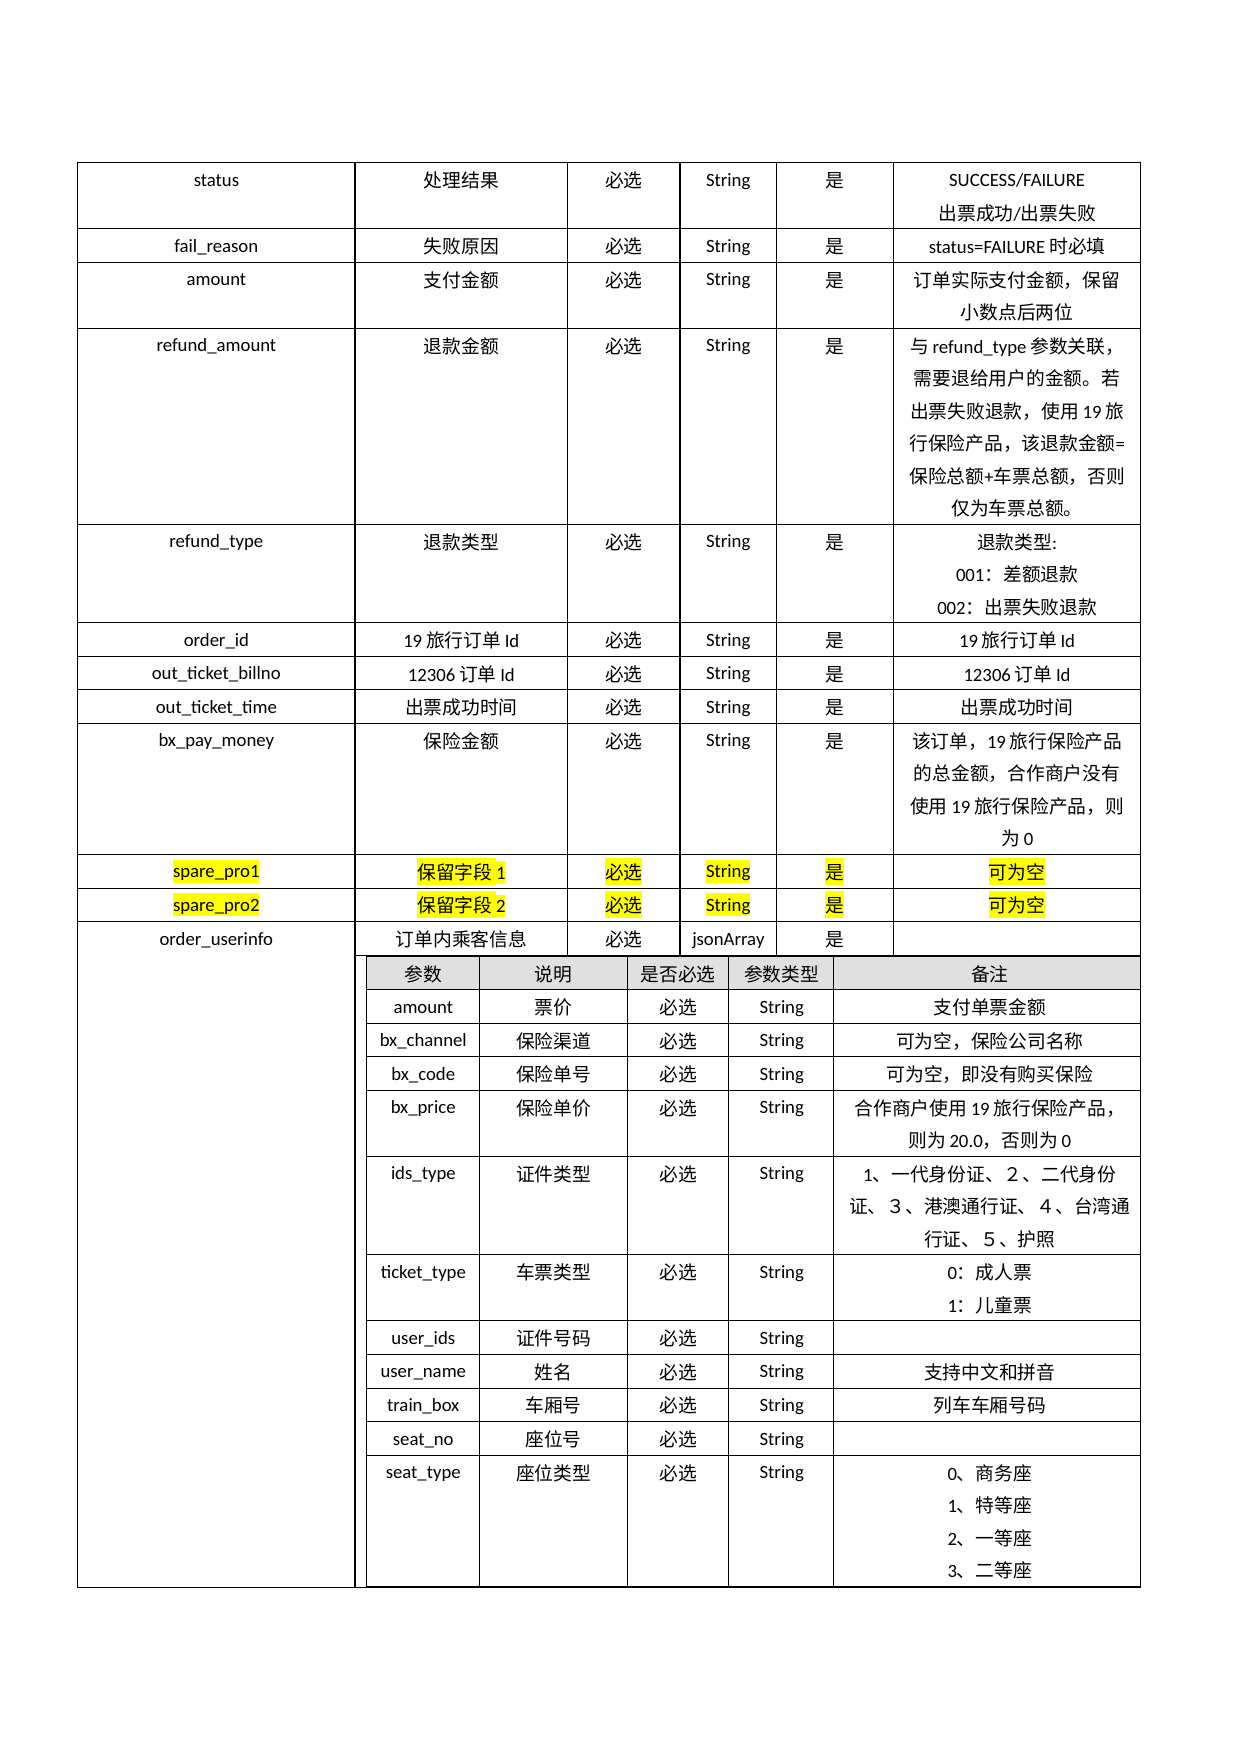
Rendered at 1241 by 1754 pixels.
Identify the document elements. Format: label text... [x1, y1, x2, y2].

table_cell String [681, 724, 776, 854]
table_cell [834, 1422, 1140, 1455]
table_cell spare_pro2 [78, 889, 354, 921]
table_cell 是 [777, 623, 893, 656]
table_cell refund_type [78, 525, 354, 622]
table_cell 可为空 [894, 855, 1140, 887]
table_cell [834, 1091, 1140, 1156]
table_cell [480, 1389, 627, 1421]
table_cell [834, 1157, 1140, 1254]
table_cell [729, 1255, 833, 1320]
table_cell [367, 1255, 479, 1320]
table_cell 与refund_type参数关联，需要退给用户的金额。若出票失败退款，使用19旅行保险产品，该退款金额=保险总额+车票总额，否则仅为车票总额。 [894, 329, 1140, 524]
table_cell refund_amount [78, 329, 354, 524]
table_cell 必选 [568, 855, 679, 887]
table_cell 保留字段1 [356, 855, 567, 887]
table_cell fail_reason [78, 229, 354, 262]
table_cell status=FAILURE时必填 [894, 229, 1140, 262]
table_cell order_id [78, 623, 354, 656]
table_cell String [681, 229, 776, 262]
table_cell [628, 1422, 728, 1455]
table_cell 12306订单Id [356, 657, 567, 689]
table_cell [628, 1321, 728, 1354]
table_cell 必选 [568, 690, 679, 723]
table_cell [628, 1157, 728, 1254]
table_cell [729, 1456, 833, 1586]
table_cell [628, 1255, 728, 1320]
table_cell [894, 922, 1140, 954]
table_cell [729, 1091, 833, 1156]
table_cell 必选 [568, 922, 679, 954]
table_cell [480, 1157, 627, 1254]
table_cell [367, 1024, 479, 1056]
table_cell [628, 1456, 728, 1586]
table_cell [480, 1355, 627, 1388]
table_cell [729, 1057, 833, 1090]
table_cell 是 [777, 922, 893, 954]
table_cell 必选 [568, 724, 679, 854]
table_cell [834, 1389, 1140, 1421]
table_cell 是 [777, 724, 893, 854]
table_cell 必选 [568, 229, 679, 262]
table_cell status [78, 163, 354, 228]
table_cell 退款金额 [356, 329, 567, 524]
table_cell 是 [777, 690, 893, 723]
table_cell [729, 1024, 833, 1056]
table_cell [628, 1091, 728, 1156]
table_cell [834, 1255, 1140, 1320]
table_cell 可为空 [894, 889, 1140, 921]
table_cell [834, 990, 1140, 1023]
table_cell [356, 956, 366, 1587]
table_cell [834, 1024, 1140, 1056]
table_cell 出票成功时间 [894, 690, 1140, 723]
table_cell String [681, 525, 776, 622]
table_cell 是 [777, 525, 893, 622]
table_cell bx_pay_money [78, 724, 354, 854]
table_cell String [681, 623, 776, 656]
table_cell 该订单，19旅行保险产品的总金额，合作商户没有使用19旅行保险产品，则为0 [894, 724, 1140, 854]
table_cell 保险金额 [356, 724, 567, 854]
table_cell 是 [777, 263, 893, 328]
table_cell [367, 1355, 479, 1388]
table_cell 出票成功时间 [356, 690, 567, 723]
table_cell 是 [777, 163, 893, 228]
table_cell [367, 990, 479, 1023]
table_cell [628, 1389, 728, 1421]
table_cell out_ticket_billno [78, 657, 354, 689]
table_cell [480, 1321, 627, 1354]
table_cell 必选 [568, 263, 679, 328]
table_cell [834, 1456, 1140, 1586]
table_cell 必选 [568, 525, 679, 622]
table_cell String [681, 690, 776, 723]
table_cell [729, 990, 833, 1023]
table_cell 是 [777, 657, 893, 689]
table_cell [367, 1091, 479, 1156]
table_cell 失败原因 [356, 229, 567, 262]
table_cell amount [78, 263, 354, 328]
table_cell SUCCESS/FAILURE 出票成功/出票失败 [894, 163, 1140, 228]
table_cell 是 [777, 229, 893, 262]
table_cell 必选 [568, 889, 679, 921]
table_cell 支付金额 [356, 263, 567, 328]
table_cell String [681, 855, 776, 887]
table_cell 是 [777, 329, 893, 524]
table_cell [367, 1157, 479, 1254]
table_cell spare_pro1 [78, 855, 354, 887]
table_cell [834, 1355, 1140, 1388]
table_cell [480, 1456, 627, 1586]
table_cell [480, 1255, 627, 1320]
table_cell 19旅行订单Id [356, 623, 567, 656]
table_cell [729, 1389, 833, 1421]
table_cell 保留字段2 [356, 889, 567, 921]
table_cell [729, 1321, 833, 1354]
table_cell 订单内乘客信息 [356, 922, 567, 954]
table_cell 必选 [568, 329, 679, 524]
table_cell [367, 1456, 479, 1586]
table_cell [480, 1422, 627, 1455]
table_cell [480, 1024, 627, 1056]
table_cell [729, 1355, 833, 1388]
table_cell String [681, 657, 776, 689]
table_cell [628, 990, 728, 1023]
table_cell out_ticket_time [78, 690, 354, 723]
table_cell [367, 1422, 479, 1455]
table_cell 订单实际支付金额，保留小数点后两位 [894, 263, 1140, 328]
table_cell jsonArray [681, 922, 776, 954]
table_cell [480, 990, 627, 1023]
table_cell String [681, 263, 776, 328]
table_cell String [681, 889, 776, 921]
table_cell [729, 1422, 833, 1455]
table_cell 是 [777, 889, 893, 921]
table_cell 退款类型: 001：差额退款 002：出票失败退款 [894, 525, 1140, 622]
table_cell 退款类型 [356, 525, 567, 622]
table_cell [729, 1157, 833, 1254]
table_cell 必选 [568, 623, 679, 656]
table_cell [367, 1057, 479, 1090]
table_cell 19旅行订单Id [894, 623, 1140, 656]
table_cell [628, 1024, 728, 1056]
table_cell String [681, 163, 776, 228]
table_cell [480, 1091, 627, 1156]
table_cell [628, 1355, 728, 1388]
table_cell [834, 1057, 1140, 1090]
table_cell [367, 1389, 479, 1421]
table_cell 12306订单Id [894, 657, 1140, 689]
table_cell [628, 1057, 728, 1090]
table_cell order_userinfo [78, 922, 354, 1587]
table_cell [834, 1321, 1140, 1354]
table_cell 必选 [568, 657, 679, 689]
table_cell [367, 1321, 479, 1354]
table_cell 处理结果 [356, 163, 567, 228]
table_cell 必选 [568, 163, 679, 228]
table_cell 是 [777, 855, 893, 887]
table_cell String [681, 329, 776, 524]
table_cell [480, 1057, 627, 1090]
